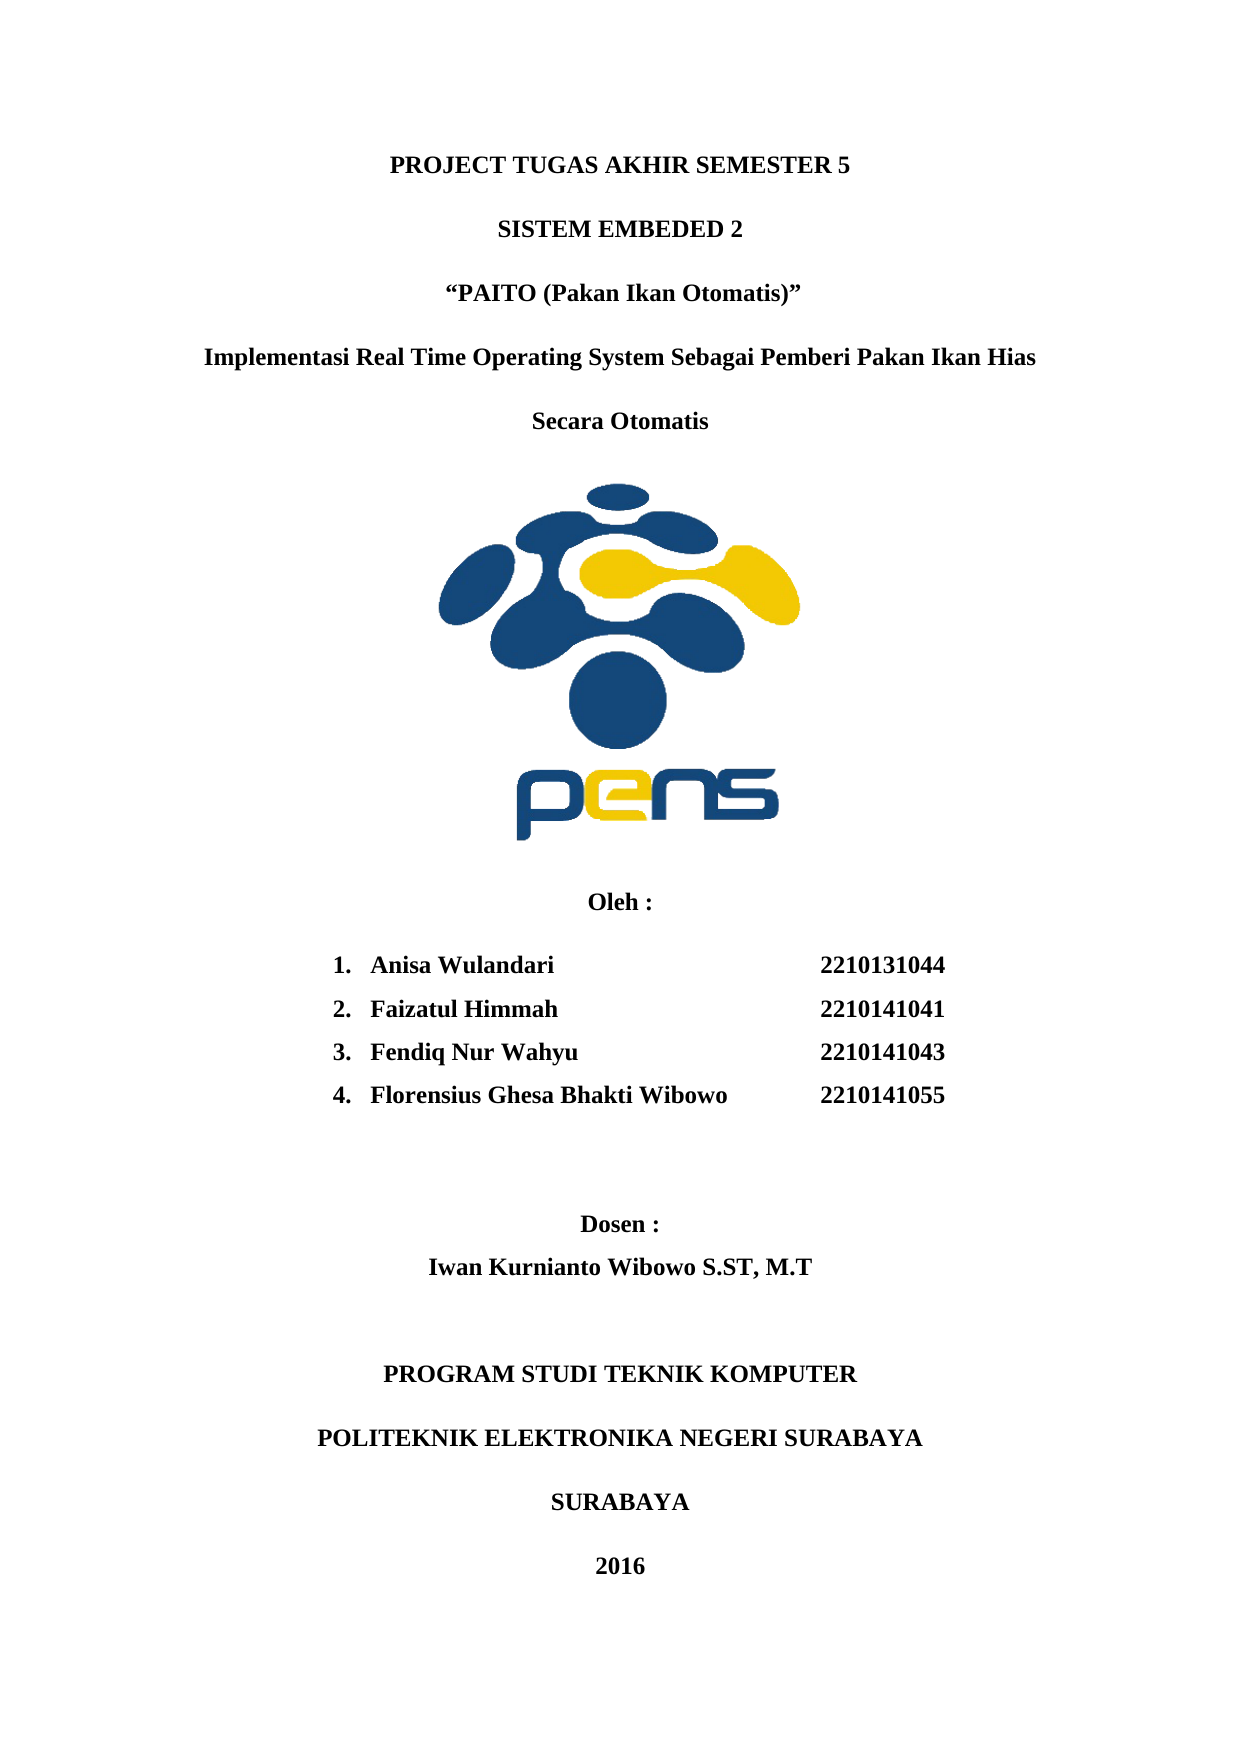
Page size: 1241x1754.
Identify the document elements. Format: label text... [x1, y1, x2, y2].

text PROJECT TUGAS AKHIR SEMESTER 5 [150, 150, 1090, 179]
text Secara Otomatis [150, 406, 1090, 434]
text POLITEKNIK ELEKTRONIKA NEGERI SURABAYA [150, 1423, 1090, 1452]
list Faizatul Himmah 2210141041 [187, 994, 1090, 1022]
list Anisa Wulandari 2210131044 [187, 951, 1090, 979]
text Oleh : [150, 887, 1090, 915]
text SURABAYA [150, 1487, 1090, 1516]
picture [419, 469, 821, 852]
text PROGRAM STUDI TEKNIK KOMPUTER [150, 1359, 1090, 1388]
text Implementasi Real Time Operating System Sebagai Pemberi Pakan Ikan Hias [150, 342, 1090, 371]
text Dosen : [150, 1209, 1090, 1238]
text 2016 [150, 1551, 1090, 1580]
list Florensius Ghesa Bhakti Wibowo 2210141055 [187, 1080, 1090, 1109]
list Iwan Kurnianto Wibowo S.ST, M.T [150, 1252, 1090, 1281]
list Fendiq Nur Wahyu 2210141043 [187, 1037, 1090, 1066]
text “PAITO (Pakan Ikan Otomatis)” [150, 278, 1090, 307]
text SISTEM EMBEDED 2 [150, 214, 1090, 243]
